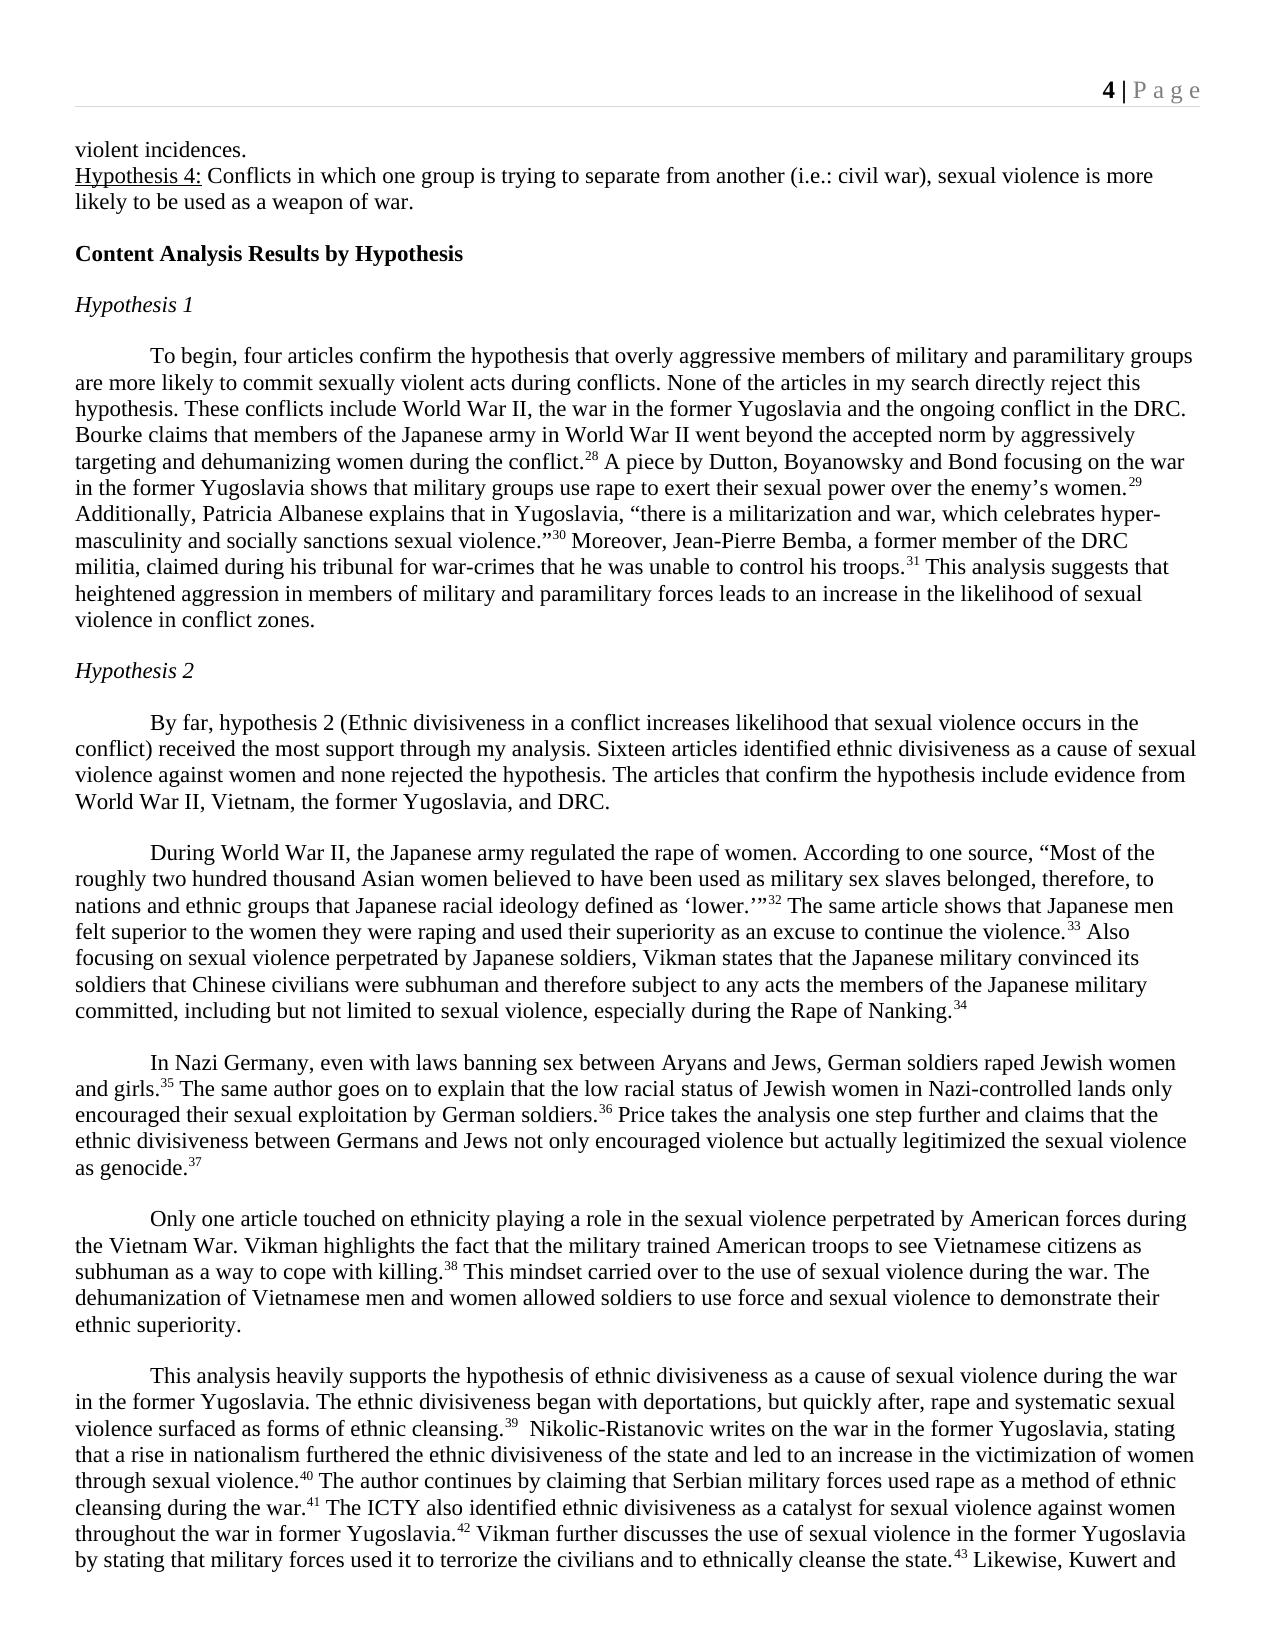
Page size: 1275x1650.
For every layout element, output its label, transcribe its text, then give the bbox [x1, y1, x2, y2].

text Only one article touched on ethnicity playing a role in the sexual violence perpetrated by American forces during the Vietnam War. Vikman highlights the fact that the military trained American troops to see Vietnamese citizens as subhuman as a way to cope with killing. This mindset carried over to the use of sexual violence during the war. The dehumanization of Vietnamese men and women allowed soldiers to use force and sexual violence to demonstrate their ethnic superiority. [75, 1205, 1200, 1337]
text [75, 1362, 1200, 1573]
text By far, hypothesis 2 (Ethnic divisiveness in a conflict increases likelihood that sexual violence occurs in the conflict) received the most support through my analysis. Sixteen articles identified ethnic divisiveness as a cause of sexual violence against women and none rejected the hypothesis. The articles that confirm the hypothesis include evidence from World War II, Vietnam, the former Yugoslavia, and DRC. [75, 709, 1200, 814]
text Hypothesis 1 [75, 291, 1200, 317]
text During World War II, the Japanese army regulated the rape of women. According to one source, “Most of the roughly two hundred thousand Asian women believed to have been used as military sex slaves belonged, therefore, to nations and ethnic groups that Japanese racial ideology defined as ‘lower.’” The same article shows that Japanese men felt superior to the women they were raping and used their superiority as an excuse to continue the violence. Also focusing on sexual violence perpetrated by Japanese soldiers, Vikman states that the Japanese military convinced its soldiers that Chinese civilians were subhuman and therefore subject to any acts the members of the Japanese military committed, including but not limited to sexual violence, especially during the Rape of Nanking. [75, 839, 1200, 1023]
text In Nazi Germany, even with laws banning sex between Aryans and Jews, German soldiers raped Jewish women and girls. The same author goes on to explain that the low racial status of Jewish women in Nazi-controlled lands only encouraged their sexual exploitation by German soldiers. Price takes the analysis one step further and claims that the ethnic divisiveness between Germans and Jews not only encouraged violence but actually legitimized the sexual violence as genocide. [75, 1048, 1200, 1180]
text To begin, four articles confirm the hypothesis that overly aggressive members of military and paramilitary groups are more likely to commit sexually violent acts during conflicts. None of the articles in my search directly reject this hypothesis. These conflicts include World War II, the war in the former Yugoslavia and the ongoing conflict in the DRC. Bourke claims that members of the Japanese army in World War II went beyond the accepted norm by aggressively targeting and dehumanizing women during the conflict. A piece by Dutton, Boyanowsky and Bond focusing on the war in the former Yugoslavia shows that military groups use rape to exert their sexual power over the enemy’s women. Additionally, Patricia Albanese explains that in Yugoslavia, “there is a militarization and war, which celebrates hyper-masculinity and socially sanctions sexual violence.” Moreover, Jean-Pierre Bemba, a former member of the DRC militia, claimed during his tribunal for war-crimes that he was unable to control his troops. This analysis suggests that heightened aggression in members of military and paramilitary forces leads to an increase in the likelihood of sexual violence in conflict zones. [75, 342, 1200, 632]
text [75, 136, 1200, 215]
text Content Analysis Results by Hypothesis [75, 240, 1200, 266]
text Hypothesis 2 [75, 657, 1200, 684]
